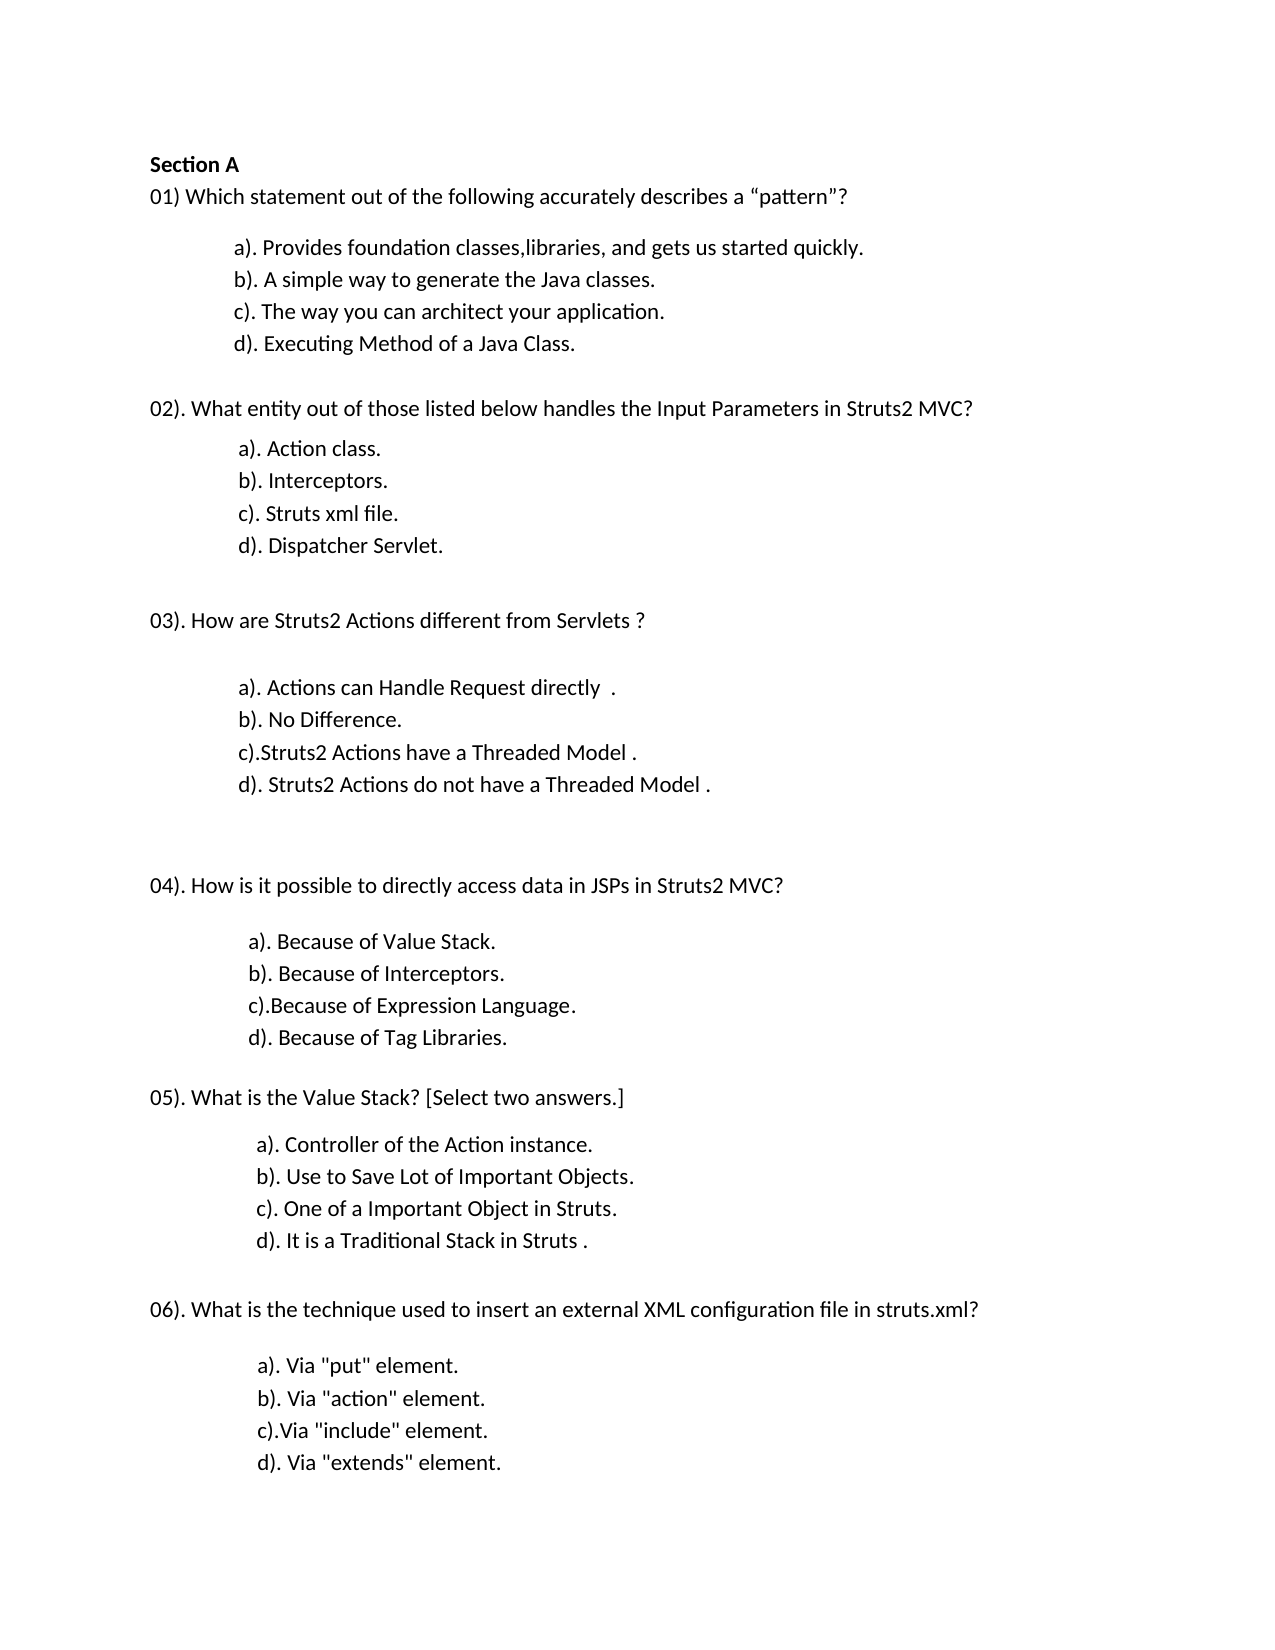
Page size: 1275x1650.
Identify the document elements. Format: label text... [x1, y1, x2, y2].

text 05). What is the Value Stack? [Select two answers.] [150, 1083, 1125, 1112]
text 02). What entity out of those listed below handles the Input Parameters in Struts2 MVC? [150, 394, 1125, 422]
text 04). How is it possible to directly access data in JSPs in Struts2 MVC? [150, 871, 1125, 899]
text 06). What is the technique used to insert an external XML configuration file in struts.xml? [150, 1296, 1125, 1324]
text Section A 01) Which statement out of the following accurately describes a “pattern”? [150, 150, 1125, 210]
text 03). How are Struts2 Actions different from Servlets ? [150, 606, 1125, 634]
